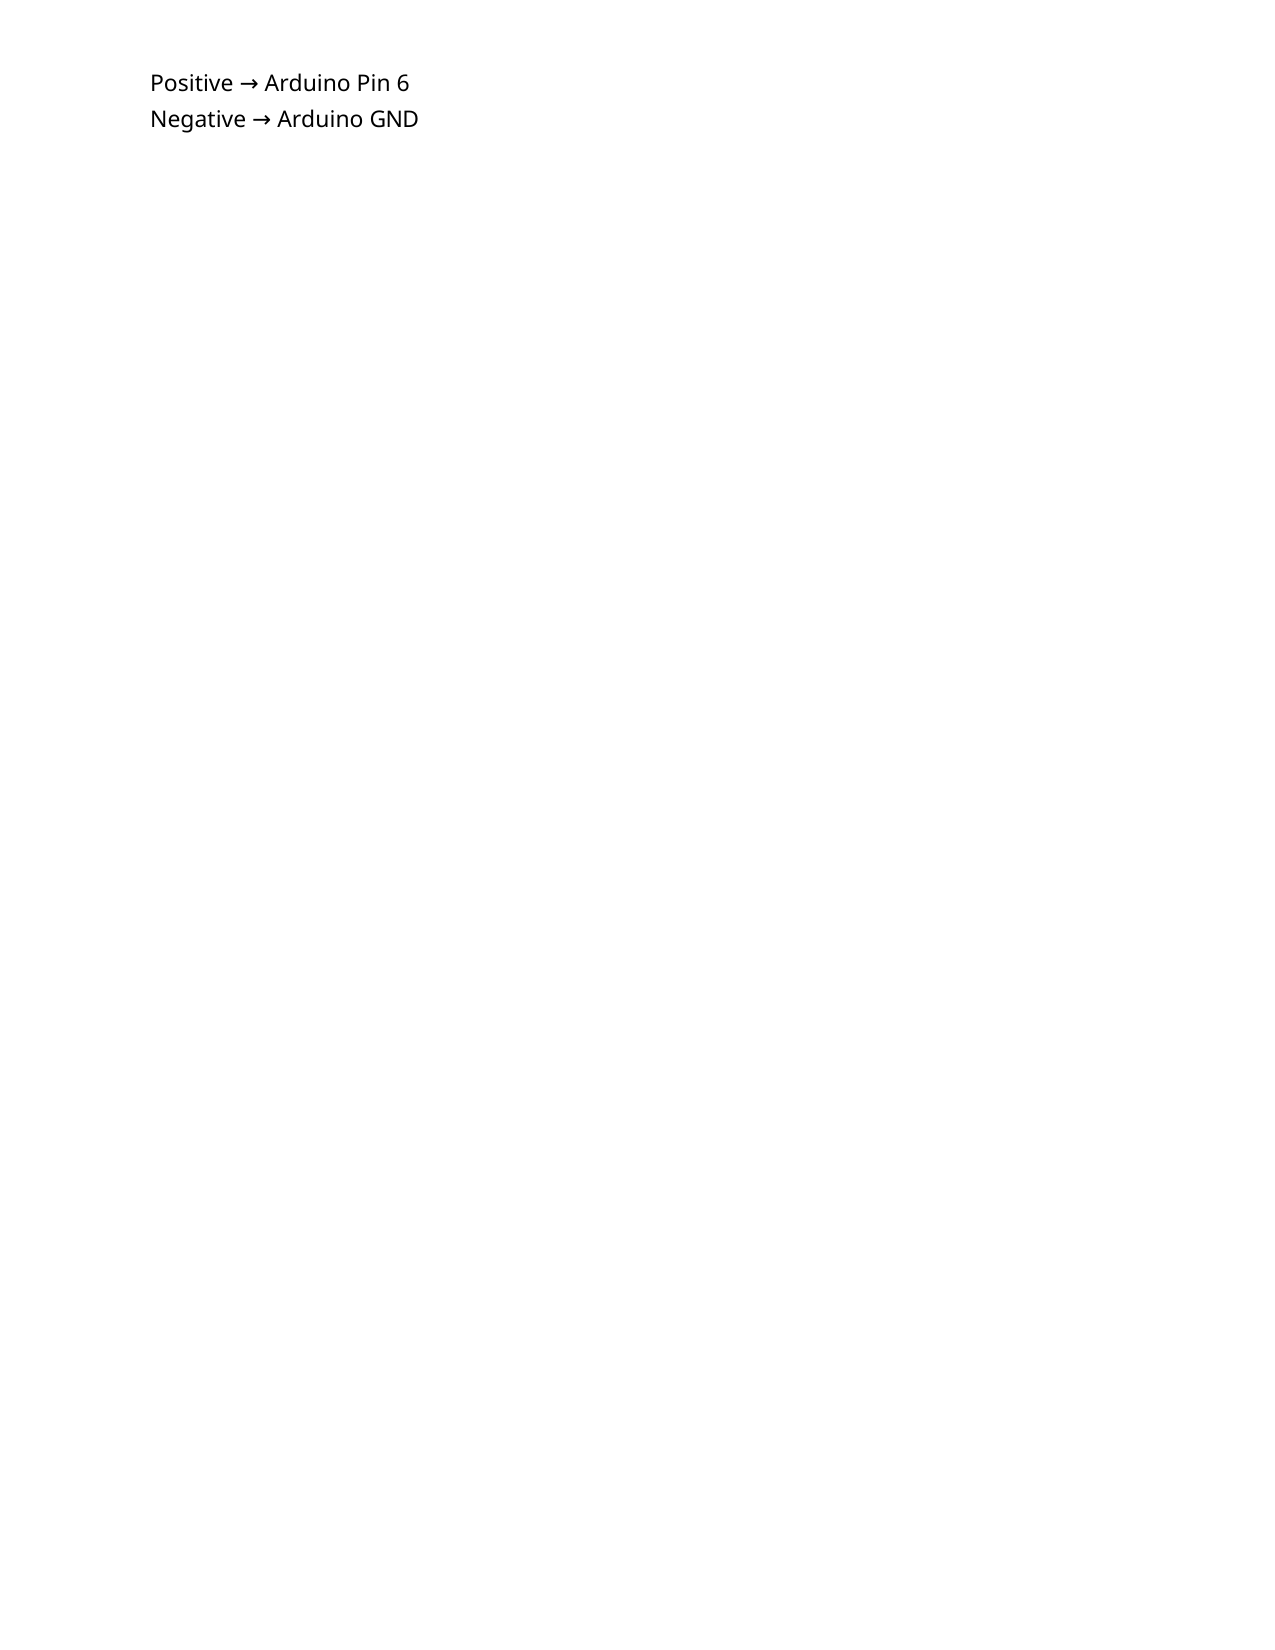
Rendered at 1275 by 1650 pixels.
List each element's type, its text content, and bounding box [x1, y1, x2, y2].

text Positive → Arduino Pin 6 Negative → Arduino GND [150, 67, 492, 134]
